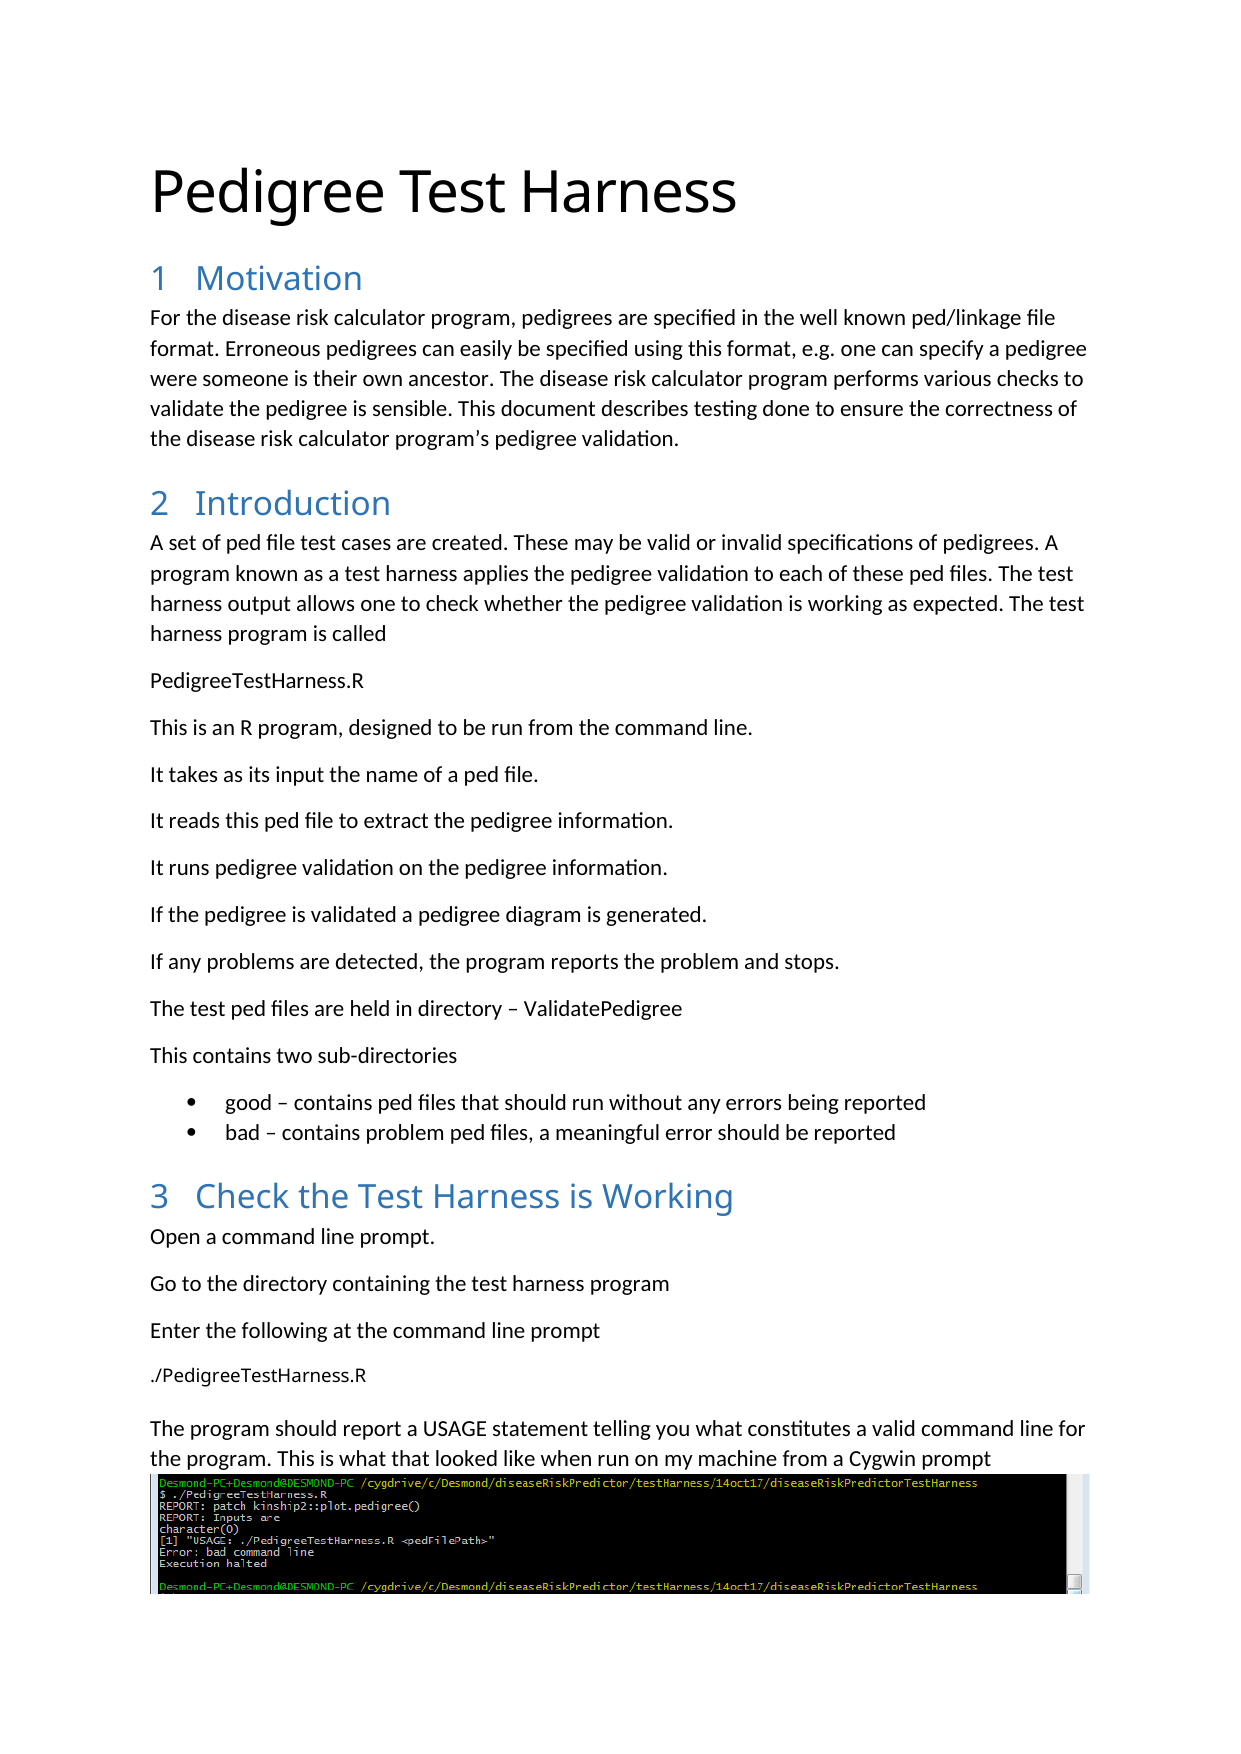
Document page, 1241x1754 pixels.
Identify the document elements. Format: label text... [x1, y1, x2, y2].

text This contains two sub-directories [150, 1041, 1090, 1069]
text For the disease risk calculator program, pedigrees are specified in the well known ped/linkage file format. Erroneous pedigrees can easily be specified using this format, e.g. one can specify a pedigree were someone is their own ancestor. The disease risk calculator program performs various checks to validate the pedigree is sensible. This document describes testing done to ensure the correctness of the disease risk calculator program’s pedigree validation. [150, 303, 1090, 452]
text A set of ped file test cases are created. These may be valid or invalid specifications of pedigrees. A program known as a test harness applies the pedigree validation to each of these ped files. The test harness output allows one to check whether the pedigree validation is working as expected. The test harness program is called [150, 528, 1090, 647]
text If any problems are detected, the program reports the problem and stops. [150, 947, 1090, 975]
text Enter the following at the command line prompt [150, 1316, 1090, 1344]
list good – contains ped files that should run without any errors being reported [187, 1088, 1090, 1116]
text If the pedigree is validated a pedigree diagram is generated. [150, 900, 1090, 928]
text This is an R program, designed to be run from the command line. [150, 713, 1090, 741]
text The program should report a USAGE statement telling you what constitutes a valid command line for the program. This is what that looked like when run on my machine from a Cygwin prompt [150, 1414, 1090, 1474]
text It reads this ped file to extract the pedigree information. [150, 807, 1090, 834]
text It takes as its input the name of a ped file. [150, 760, 1090, 788]
list bad – contains problem ped files, a meaningful error should be reported [187, 1118, 1090, 1146]
subtitle Introduction [150, 479, 1090, 525]
title Pedigree Test Harness [150, 150, 1090, 229]
subtitle Check the Test Harness is Working [150, 1173, 1090, 1219]
subtitle Motivation [150, 254, 1090, 300]
text It runs pedigree validation on the pedigree information. [150, 853, 1090, 881]
text ./PedigreeTestHarness.R [150, 1363, 1090, 1388]
text PedigreeTestHarness.R [150, 666, 1090, 694]
text The test ped files are held in directory – ValidatePedigree [150, 994, 1090, 1022]
text Open a command line prompt. [150, 1222, 1090, 1250]
text Go to the directory containing the test harness program [150, 1269, 1090, 1297]
